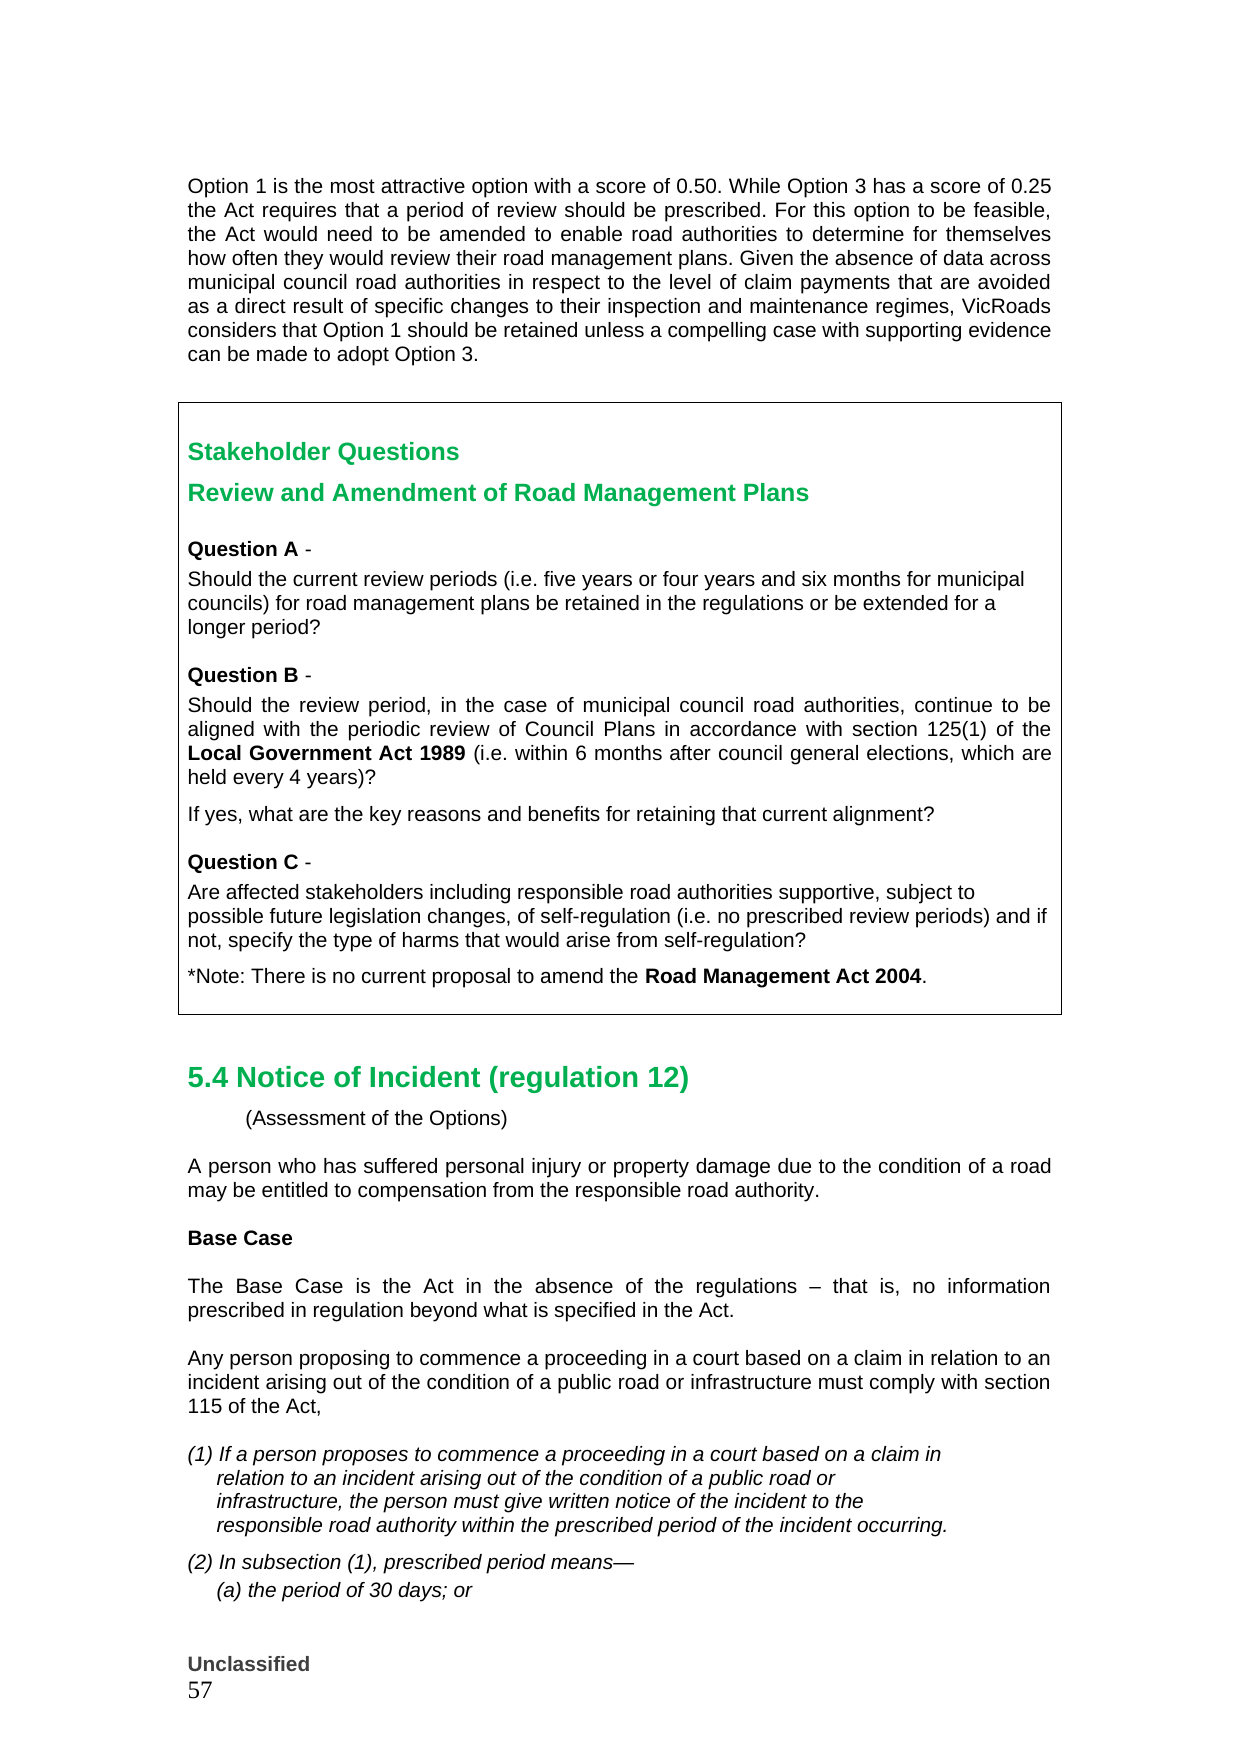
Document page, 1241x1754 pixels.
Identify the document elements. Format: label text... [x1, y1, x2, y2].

text Option 1 is the most attractive option with a score of 0.50. While Option 3 has a score of 0.25 the Act requires that a period of review should be prescribed. For this option to be feasible, the Act would need to be amended to enable road authorities to determine for themselves how often they would review their road management plans. Given the absence of data across municipal council road authorities in respect to the level of claim payments that are avoided as a direct result of specific changes to their inspection and maintenance regimes, VicRoads considers that Option 1 should be retained unless a compelling case with supporting evidence can be made to adopt Option 3. [187, 174, 1053, 366]
text Any person proposing to commence a proceeding in a court based on a claim in relation to an incident arising out of the condition of a public road or infrastructure must comply with section 115 of the Act, [187, 1346, 1053, 1417]
text Question B - [187, 663, 1053, 687]
text Base Case [187, 1226, 1053, 1250]
subtitle 5.4 Notice of Incident (regulation 12) [187, 1060, 1053, 1093]
text Question A - [179, 534, 1061, 561]
text relation to an incident arising out of the condition of a public road or [187, 1465, 1053, 1489]
text If yes, what are the key reasons and benefits for retaining that current alignment? [179, 798, 1061, 826]
text Question C - [187, 849, 1053, 873]
text Should the current review periods (i.e. five years or four years and six months for municipal councils) for road management plans be retained in the regulations or be extended for a longer period? [179, 564, 1061, 639]
text responsible road authority within the prescribed period of the incident occurring. [187, 1513, 1053, 1537]
text Stakeholder Questions [179, 434, 1061, 466]
text Review and Amendment of Road Management Plans [179, 475, 1061, 507]
text Are affected stakeholders including responsible road authorities supportive, subject to possible future legislation changes, of self-regulation (i.e. no prescribed review periods) and if not, specify the type of harms that would arise from self-regulation? [179, 877, 1061, 952]
text infrastructure, the person must give written notice of the incident to the [187, 1489, 1053, 1513]
text A person who has suffered personal injury or property damage due to the condition of a road may be entitled to compensation from the responsible road authority. [187, 1154, 1053, 1202]
text The Base Case is the Act in the absence of the regulations – that is, no information prescribed in regulation beyond what is specified in the Act. [187, 1274, 1053, 1322]
text (1) If a person proposes to commence a proceeding in a court based on a claim in [187, 1441, 1053, 1465]
text (Assessment of the Options) [187, 1106, 1053, 1130]
text (2) In subsection (1), prescribed period means— [187, 1550, 1053, 1574]
text Should the review period, in the case of municipal council road authorities, continue to be aligned with the periodic review of Council Plans in accordance with section 125(1) of the Local Government Act 1989 (i.e. within 6 months after council general elections, which are held every 4 years)? [179, 690, 1061, 789]
text (a) the period of 30 days; or [187, 1578, 1053, 1602]
text *Note: There is no current proposal to amend the Road Management Act 2004. [179, 961, 1061, 988]
